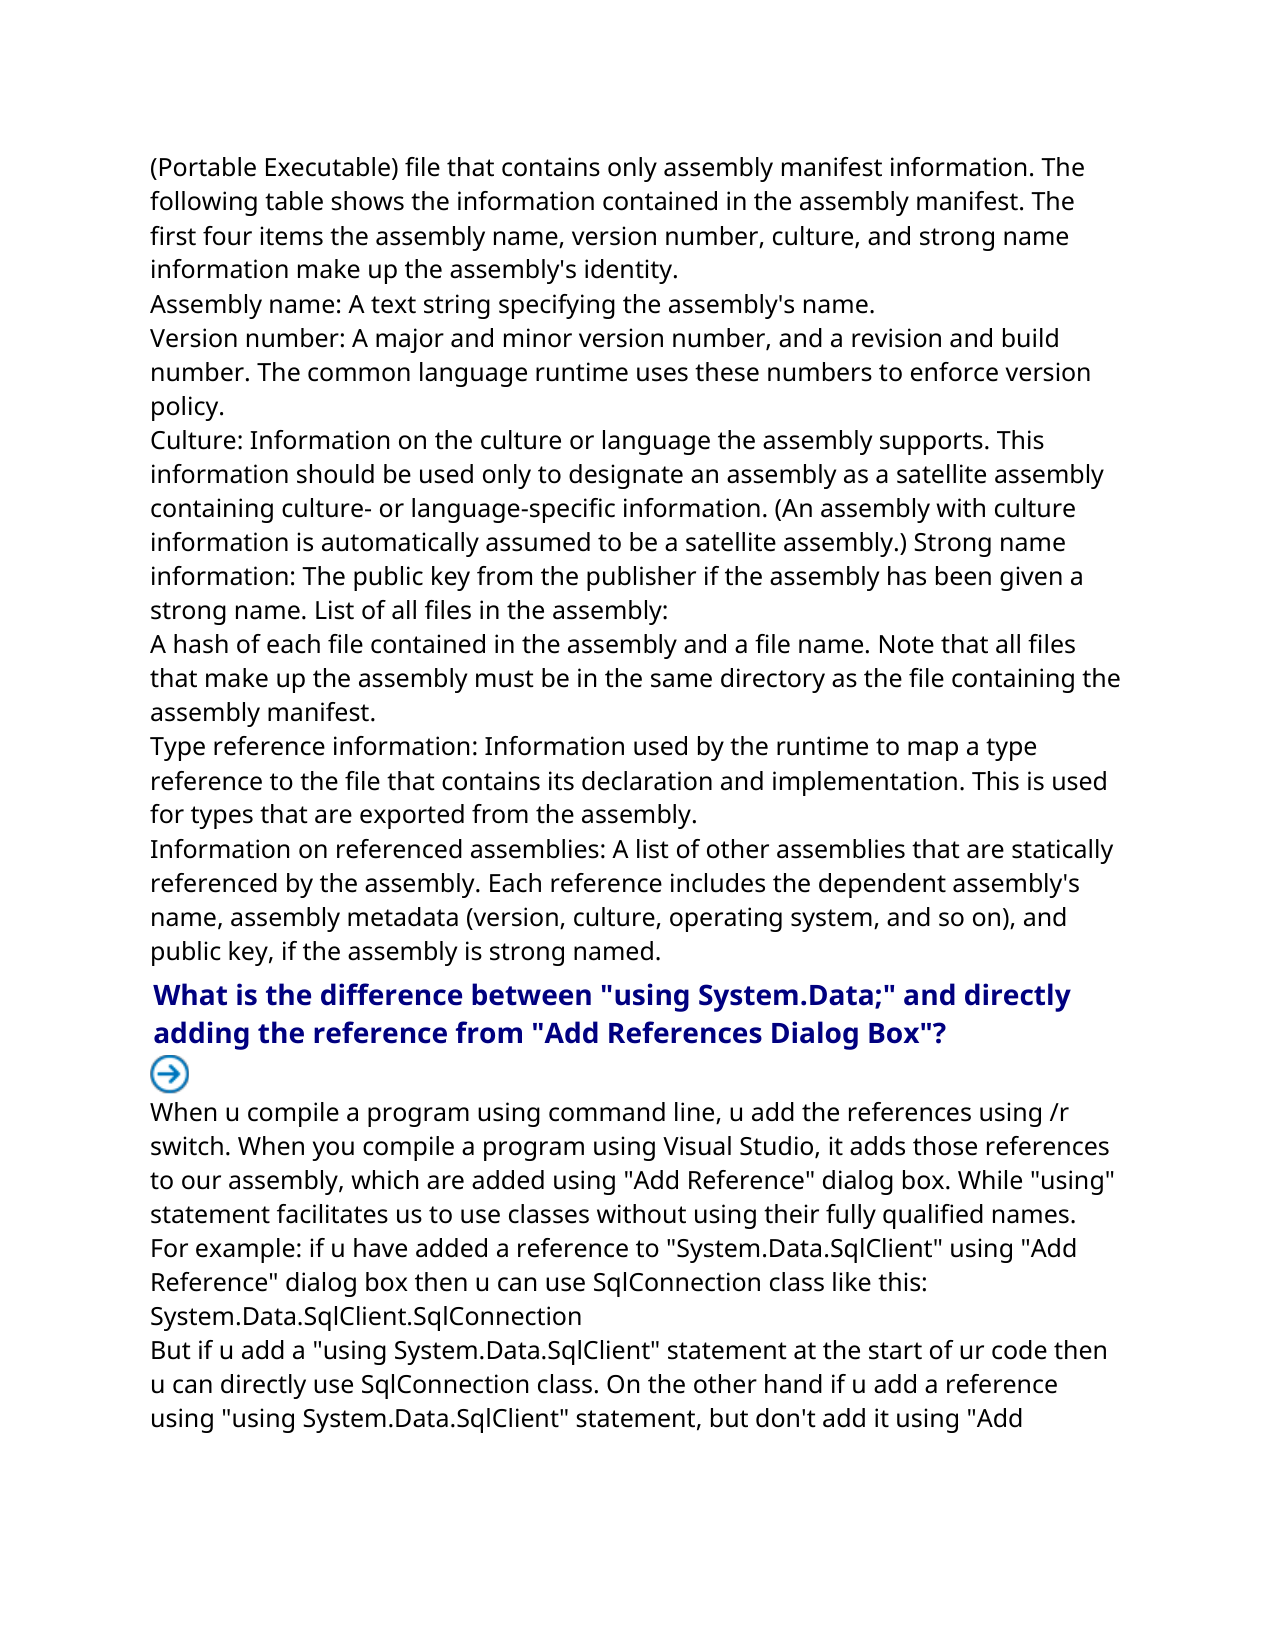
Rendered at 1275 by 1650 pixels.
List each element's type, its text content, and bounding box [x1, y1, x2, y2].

picture [150, 1055, 189, 1094]
text What is the difference between "using System.Data;" and directly adding the reference from "Add References Dialog Box"? [153, 975, 1122, 1052]
